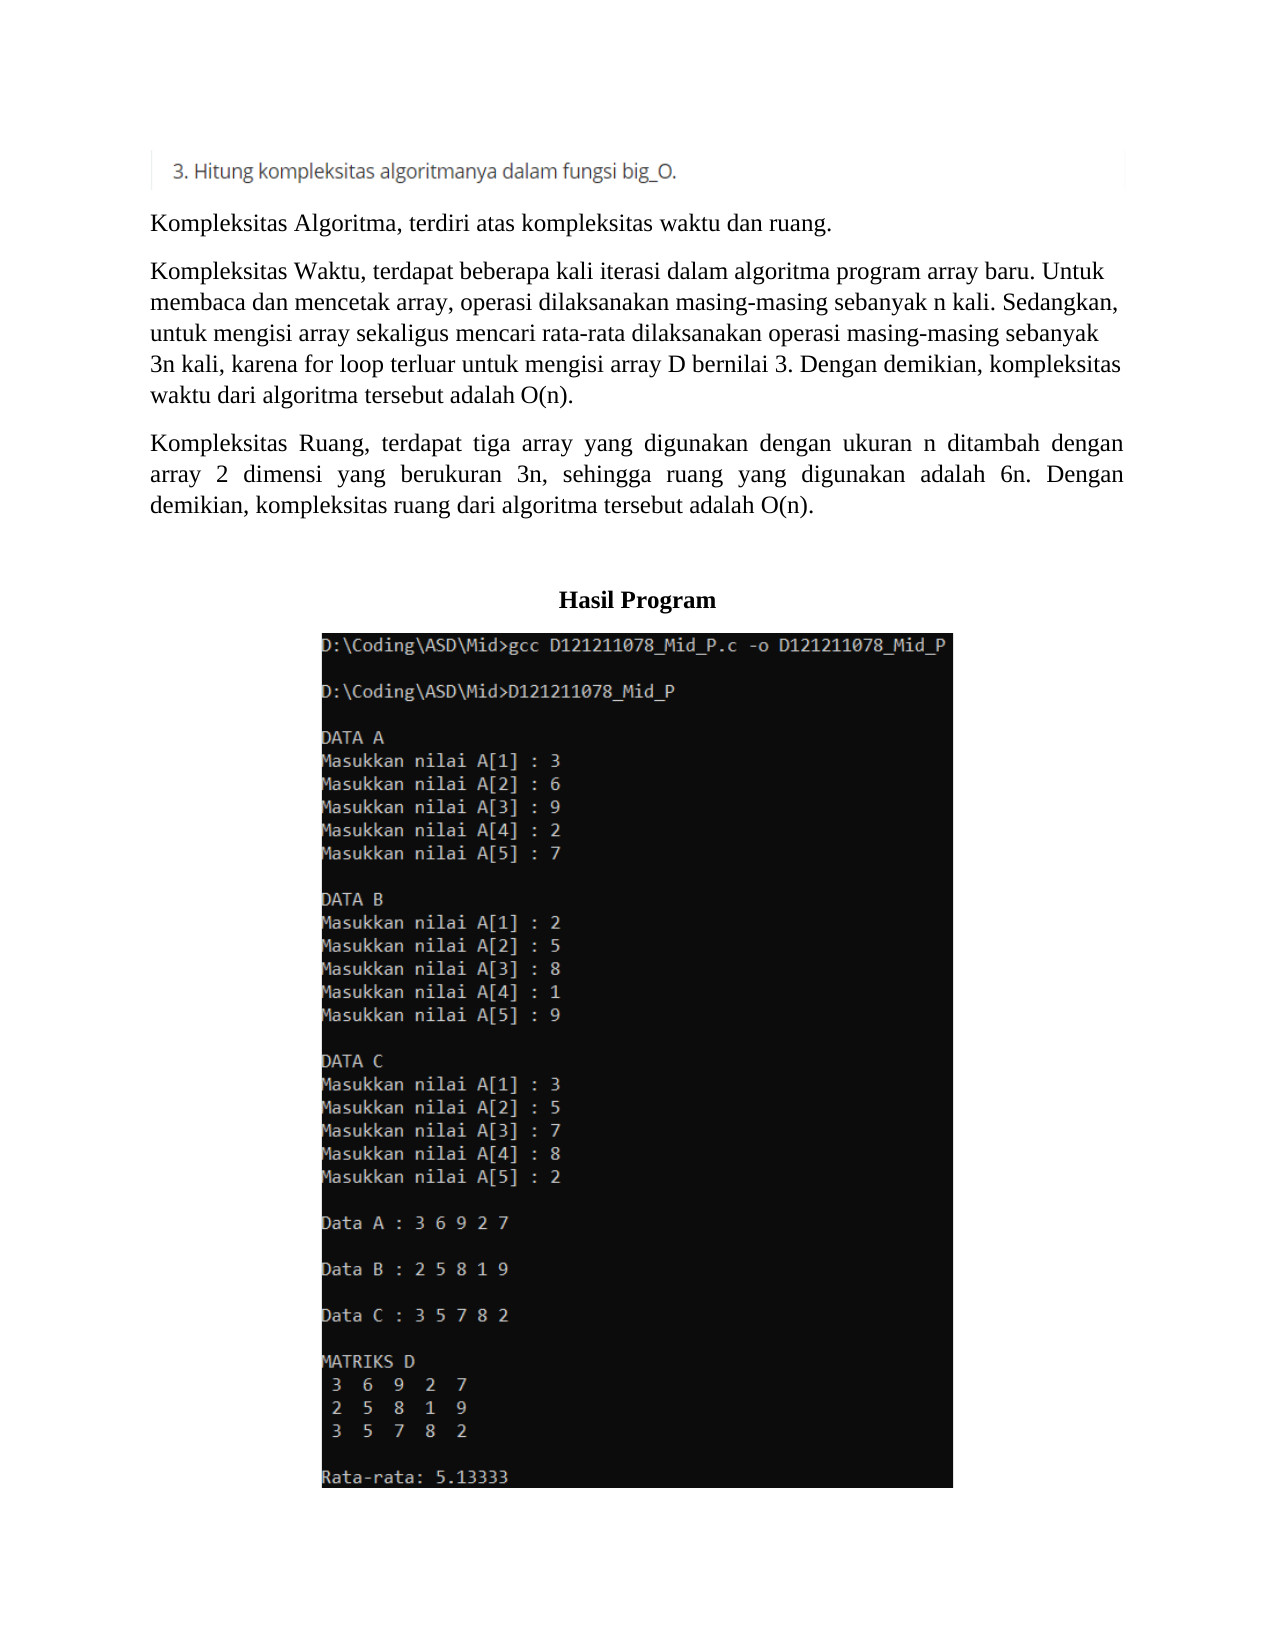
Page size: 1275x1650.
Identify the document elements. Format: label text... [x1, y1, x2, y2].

text Kompleksitas Ruang, terdapat tiga array yang digunakan dengan ukuran n ditambah dengan array 2 dimensi yang berukuran 3n, sehingga ruang yang digunakan adalah 6n. Dengan demikian, kompleksitas ruang dari algoritma tersebut adalah O(n). [150, 428, 1125, 519]
text Hasil Program [150, 586, 1125, 614]
picture [150, 150, 1125, 190]
picture [321, 633, 954, 1488]
text Kompleksitas Algoritma, terdiri atas kompleksitas waktu dan ruang. [150, 208, 1125, 237]
text Kompleksitas Waktu, terdapat beberapa kali iterasi dalam algoritma program array baru. Untuk membaca dan mencetak array, operasi dilaksanakan masing-masing sebanyak n kali. Sedangkan, untuk mengisi array sekaligus mencari rata-rata dilaksanakan operasi masing-masing sebanyak 3n kali, karena for loop terluar untuk mengisi array D bernilai 3. Dengan demikian, kompleksitas waktu dari algoritma tersebut adalah O(n). [150, 256, 1125, 409]
